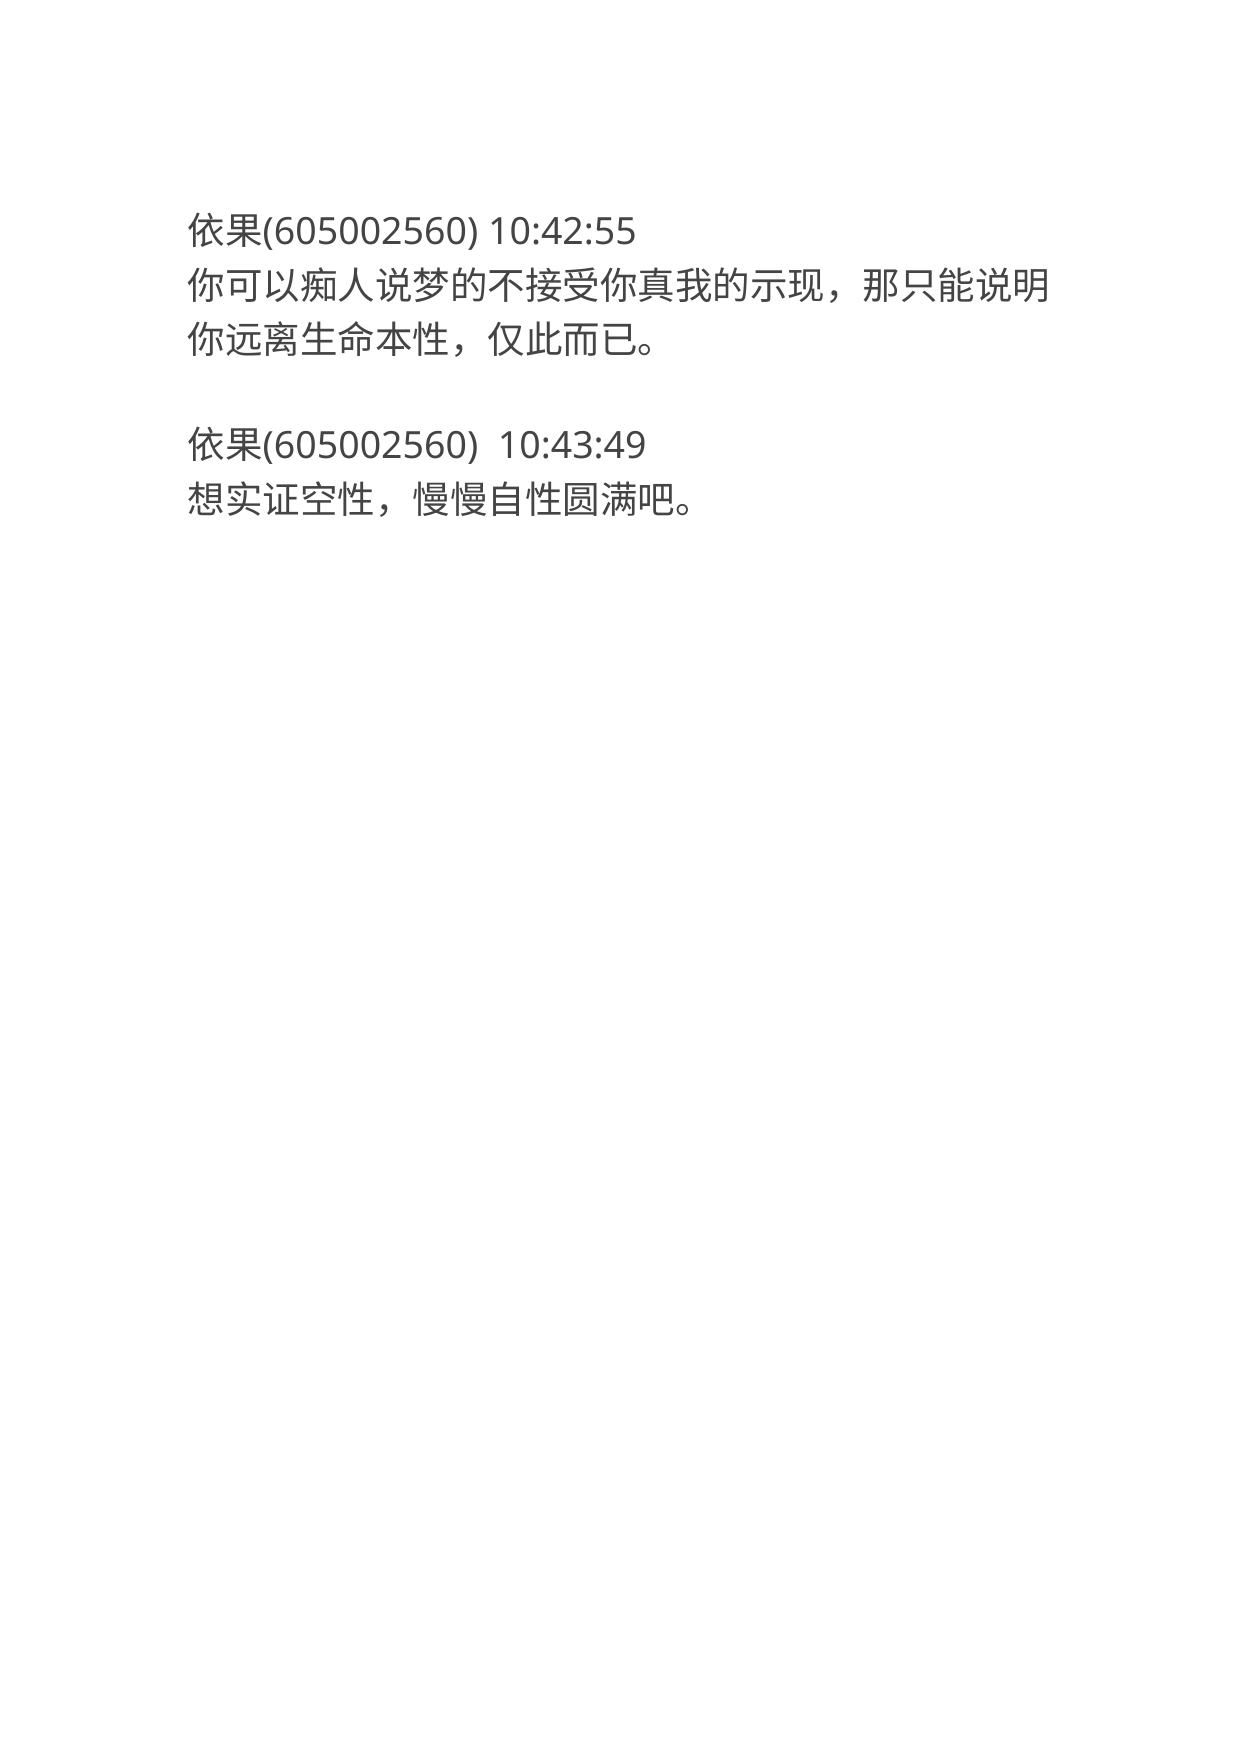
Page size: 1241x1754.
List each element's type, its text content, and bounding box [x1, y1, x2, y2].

text 依果(605002560) 10:42:55 你可以痴人说梦的不接受你真我的示现，那只能说明你远离生命本性，仅此而已。 [187, 150, 1053, 364]
text 依果(605002560) 10:43:49 想实证空性，慢慢自性圆满吧。 [187, 415, 1053, 524]
